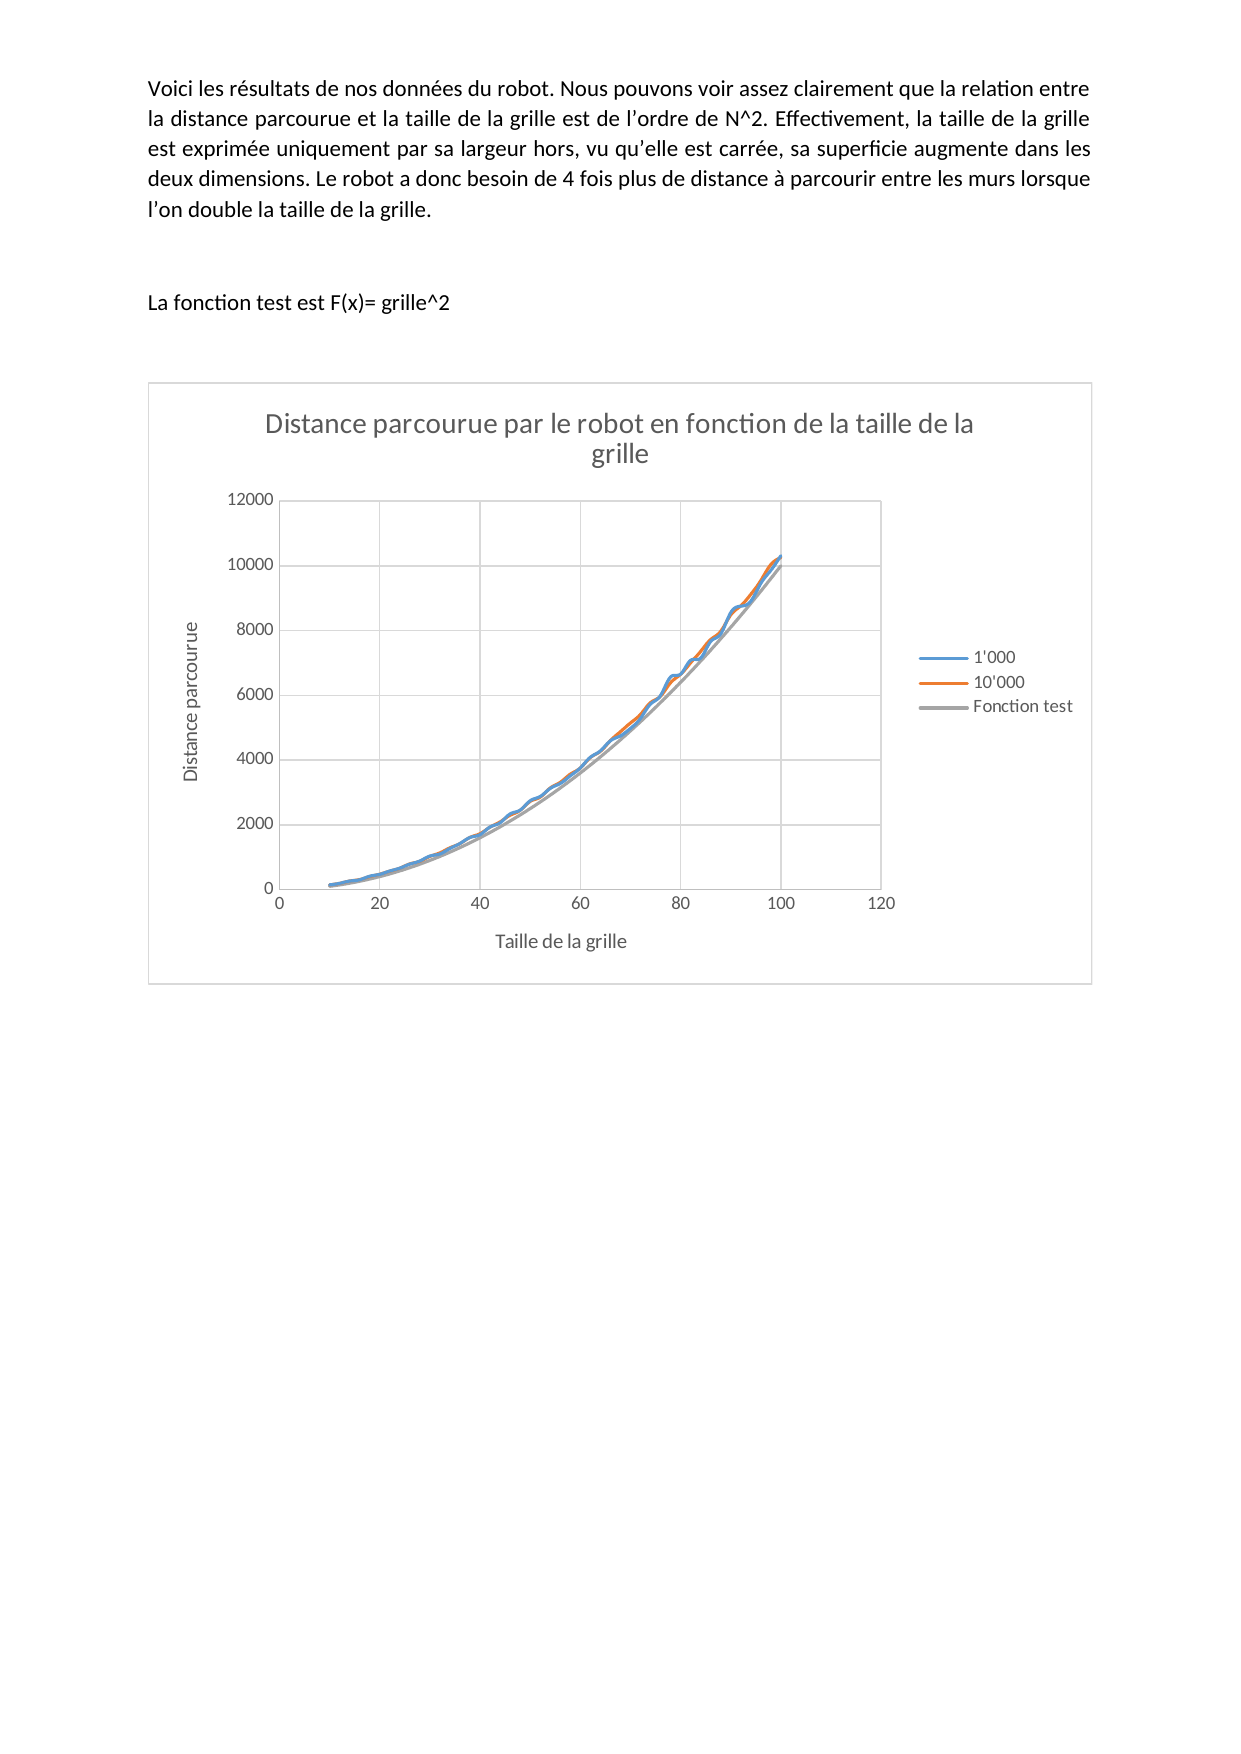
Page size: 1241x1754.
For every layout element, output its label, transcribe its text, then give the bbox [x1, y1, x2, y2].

text La fonction test est F(x)= grille^2 [148, 288, 1093, 316]
text Voici les résultats de nos données du robot. Nous pouvons voir assez clairement que la relation entre la distance parcourue et la taille de la grille est de l’ordre de N^2. Effectivement, la taille de la grille est exprimée uniquement par sa largeur hors, vu qu’elle est carrée, sa superficie augmente dans les deux dimensions. Le robot a donc besoin de 4 fois plus de distance à parcourir entre les murs lorsque l’on double la taille de la grille. [148, 74, 1093, 223]
